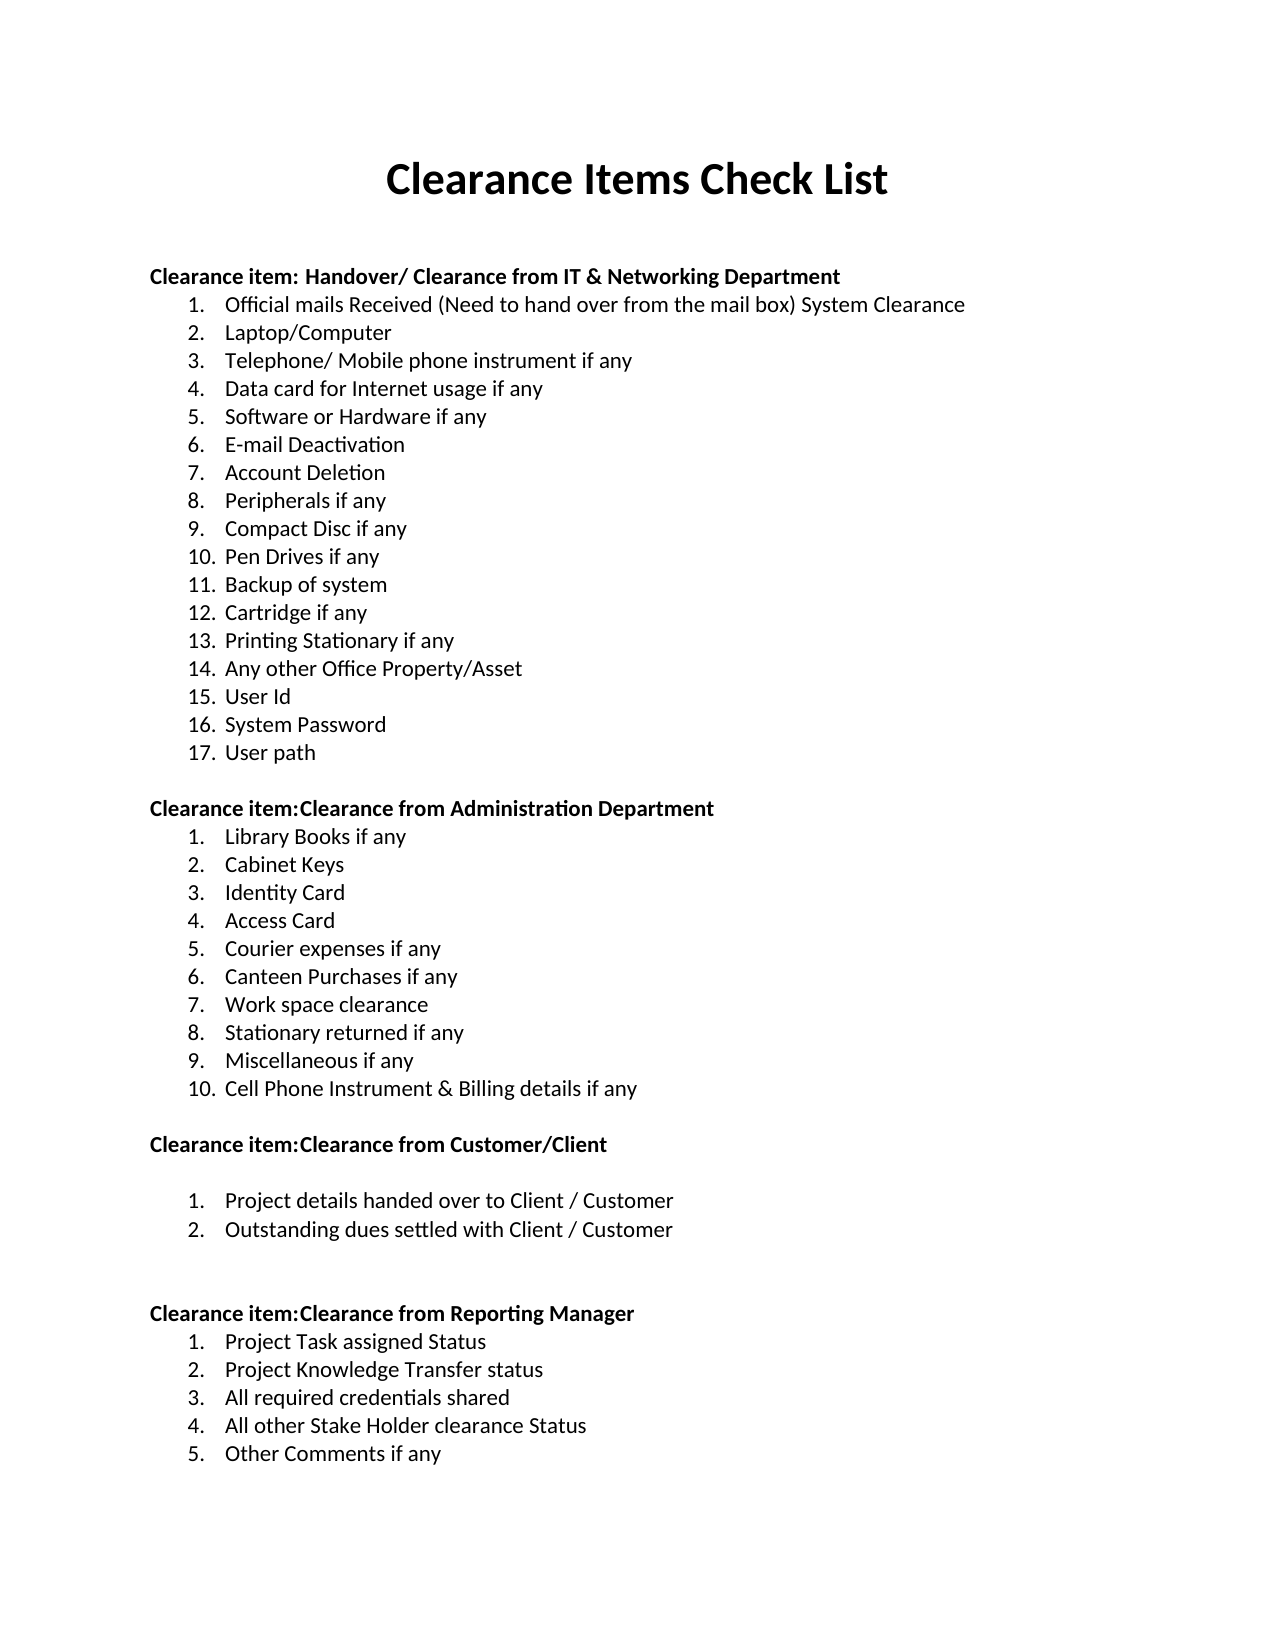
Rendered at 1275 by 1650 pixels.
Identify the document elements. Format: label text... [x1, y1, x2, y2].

list User Id [187, 682, 1125, 710]
list User path [187, 738, 1125, 766]
list System Password [187, 710, 1125, 738]
list Laptop/Computer [187, 318, 1125, 346]
list Data card for Internet usage if any [187, 374, 1125, 402]
list Access Card [187, 906, 1125, 934]
text Clearance item: Clearance from Reporting Manager [150, 1299, 1125, 1327]
text Clearance item: Clearance from Administration Department [150, 794, 1125, 822]
list Project details handed over to Client / Customer [187, 1187, 1125, 1215]
text Clearance Items Check List [150, 150, 1125, 206]
list Cabinet Keys [187, 850, 1125, 878]
list All required credentials shared [187, 1383, 1125, 1411]
list Other Comments if any [187, 1439, 1125, 1467]
list Official mails Received (Need to hand over from the mail box) System Clearance [187, 290, 1125, 318]
list Project Knowledge Transfer status [187, 1355, 1125, 1383]
list Software or Hardware if any [187, 402, 1125, 430]
list Project Task assigned Status [187, 1327, 1125, 1355]
list Stationary returned if any [187, 1018, 1125, 1047]
list Cartridge if any [187, 598, 1125, 626]
list Any other Office Property/Asset [187, 654, 1125, 682]
list Library Books if any [187, 822, 1125, 850]
list Account Deletion [187, 458, 1125, 486]
list Outstanding dues settled with Client / Customer [187, 1215, 1125, 1243]
list All other Stake Holder clearance Status [187, 1411, 1125, 1439]
list Backup of system [187, 570, 1125, 598]
list Compact Disc if any [187, 514, 1125, 542]
list Work space clearance [187, 991, 1125, 1018]
list Miscellaneous if any [187, 1047, 1125, 1074]
list Telephone/ Mobile phone instrument if any [187, 346, 1125, 374]
text Clearance item: Handover/ Clearance from IT & Networking Department [150, 262, 1125, 290]
list Printing Stationary if any [187, 626, 1125, 654]
list Cell Phone Instrument & Billing details if any [187, 1074, 1125, 1103]
list Courier expenses if any [187, 934, 1125, 962]
list E-mail Deactivation [187, 430, 1125, 458]
list Canteen Purchases if any [187, 962, 1125, 991]
text Clearance item: Clearance from Customer/Client [150, 1131, 1125, 1159]
list Identity Card [187, 878, 1125, 906]
list Peripherals if any [187, 486, 1125, 514]
list Pen Drives if any [187, 542, 1125, 570]
